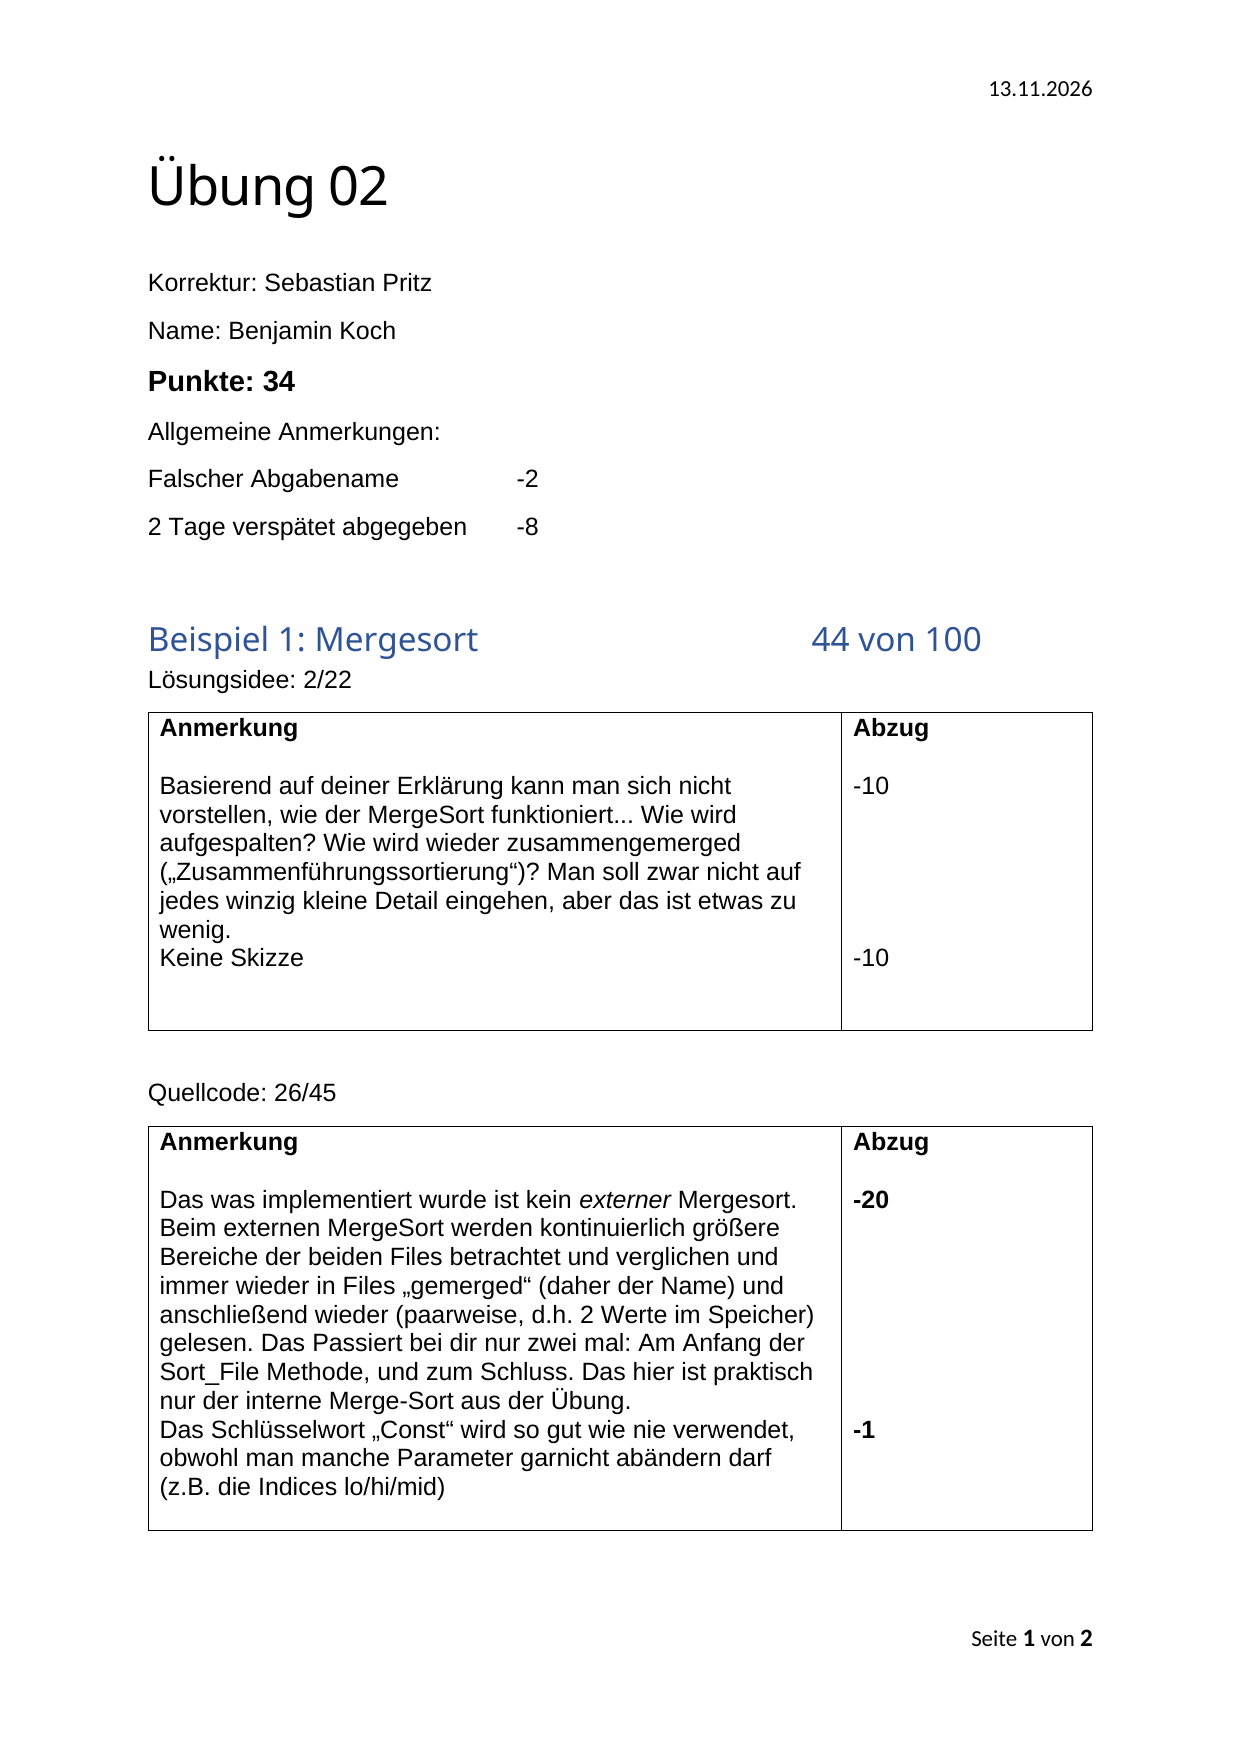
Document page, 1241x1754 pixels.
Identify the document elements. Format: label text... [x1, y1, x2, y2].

text Quellcode: 26/45 [148, 1078, 1093, 1107]
text Lösungsidee: 2/22 [148, 664, 1093, 693]
table_header Abzug -10 -10 [842, 713, 1092, 1029]
title Übung 02 [148, 148, 1093, 221]
text Allgemeine Anmerkungen: [148, 416, 1093, 445]
text Korrektur: Sebastian Pritz [148, 268, 1093, 297]
table_header Anmerkung Das was implementiert wurde ist kein externer Mergesort. Beim externen MergeSort werden kontinuierlich größere Bereiche der beiden Files betrachtet und verglichen und immer wieder in Files „gemerged“ (daher der Name) und anschließend wieder (paarweise, d.h. 2 Werte im Speicher) gelesen. Das Passiert bei dir nur zwei mal: Am Anfang der Sort_File Methode, und zum Schluss. Das hier ist praktisch nur der interne Merge-Sort aus der Übung. Das Schlüsselwort „Const“ wird so gut wie nie verwendet, obwohl man manche Parameter garnicht abändern darf (z.B. die Indices lo/hi/mid) [149, 1127, 841, 1529]
text Falscher Abgabename -2 [148, 464, 1093, 493]
text 2 Tage verspätet abgegeben -8 [148, 512, 1093, 541]
table_header Abzug -20 -1 [842, 1127, 1092, 1529]
subtitle Beispiel 1: Mergesort 44 von 100 [148, 616, 1093, 661]
table_header Anmerkung Basierend auf deiner Erklärung kann man sich nicht vorstellen, wie der MergeSort funktioniert... Wie wird aufgespalten? Wie wird wieder zusammengemerged („Zusammenführungssortierung“)? Man soll zwar nicht auf jedes winzig kleine Detail eingehen, aber das ist etwas zu wenig. Keine Skizze [149, 713, 841, 1029]
text Name: Benjamin Koch [148, 316, 1093, 345]
text Punkte: 34 [148, 364, 1093, 397]
